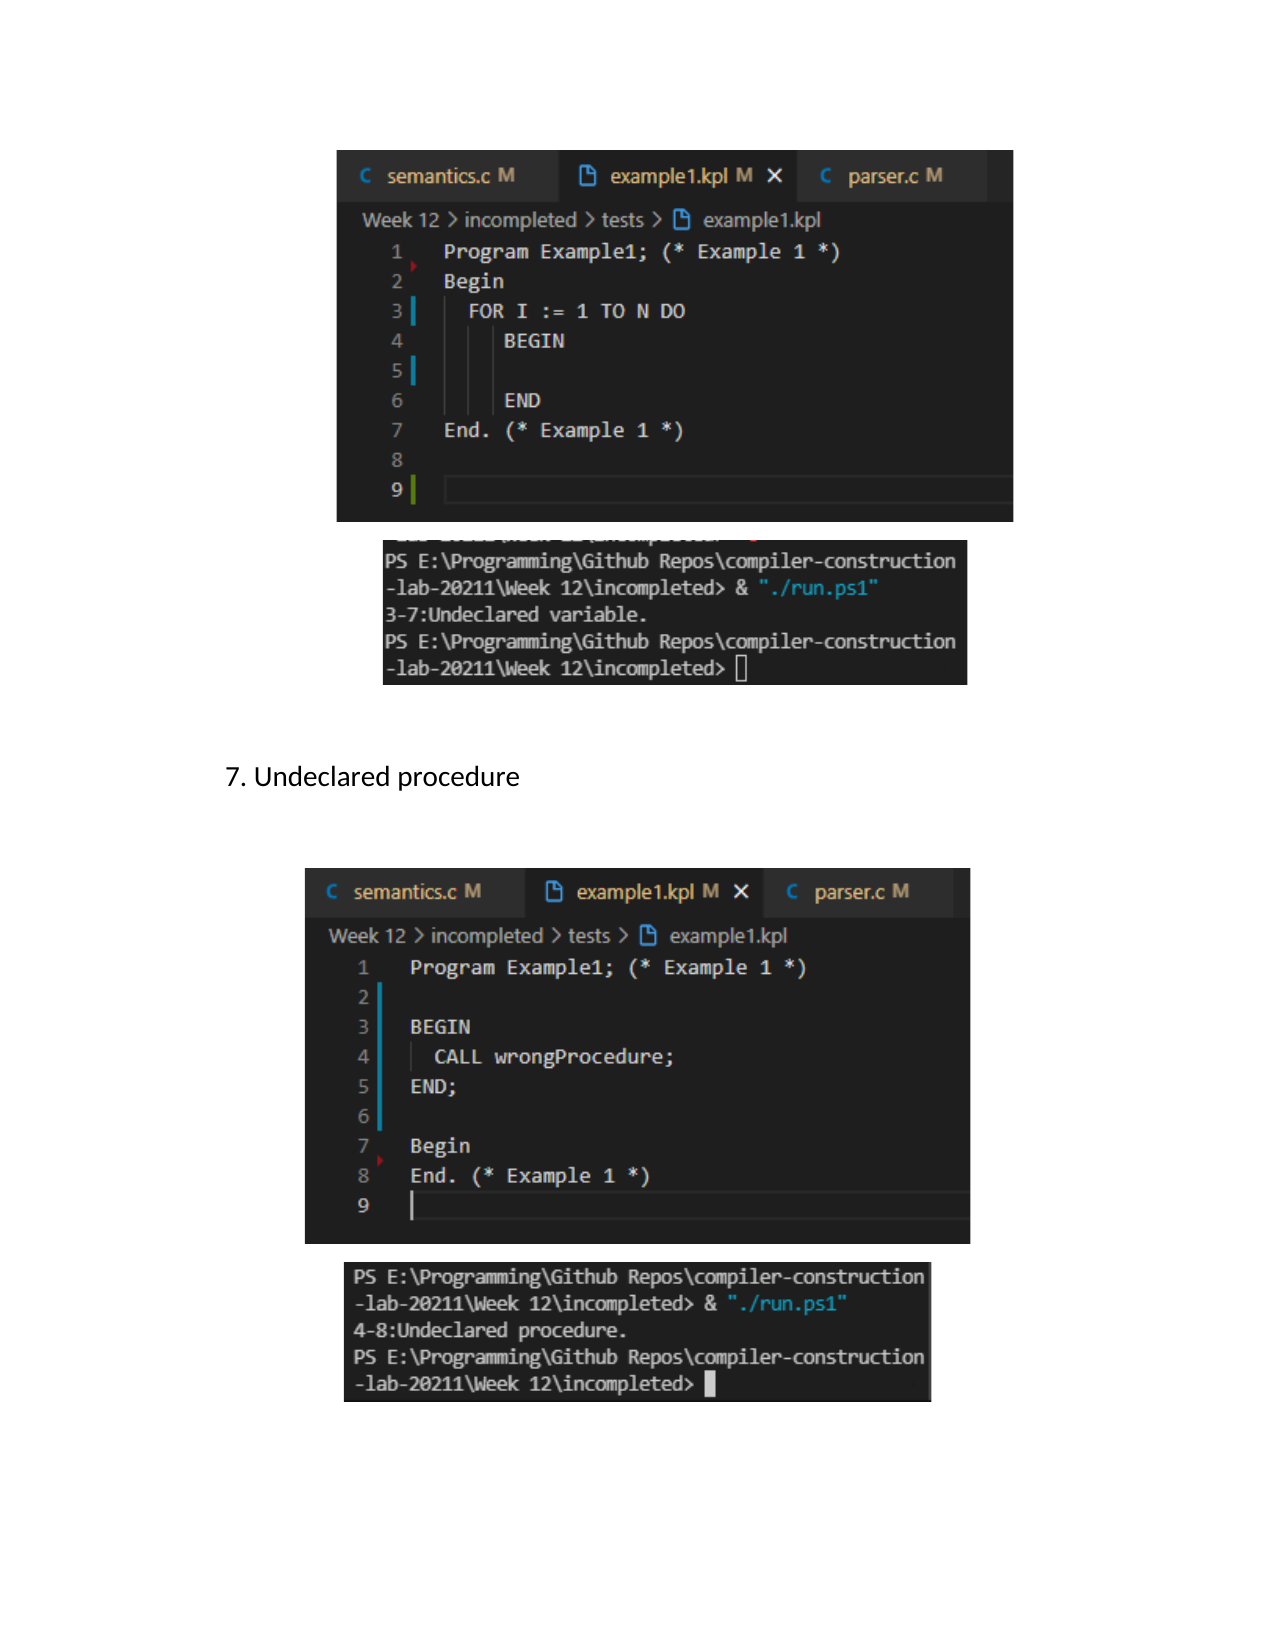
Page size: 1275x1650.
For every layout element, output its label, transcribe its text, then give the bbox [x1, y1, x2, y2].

picture [304, 868, 971, 1244]
picture [382, 540, 968, 685]
picture [343, 1262, 932, 1402]
text 7. Undeclared procedure [150, 758, 1125, 794]
picture [336, 150, 1014, 522]
